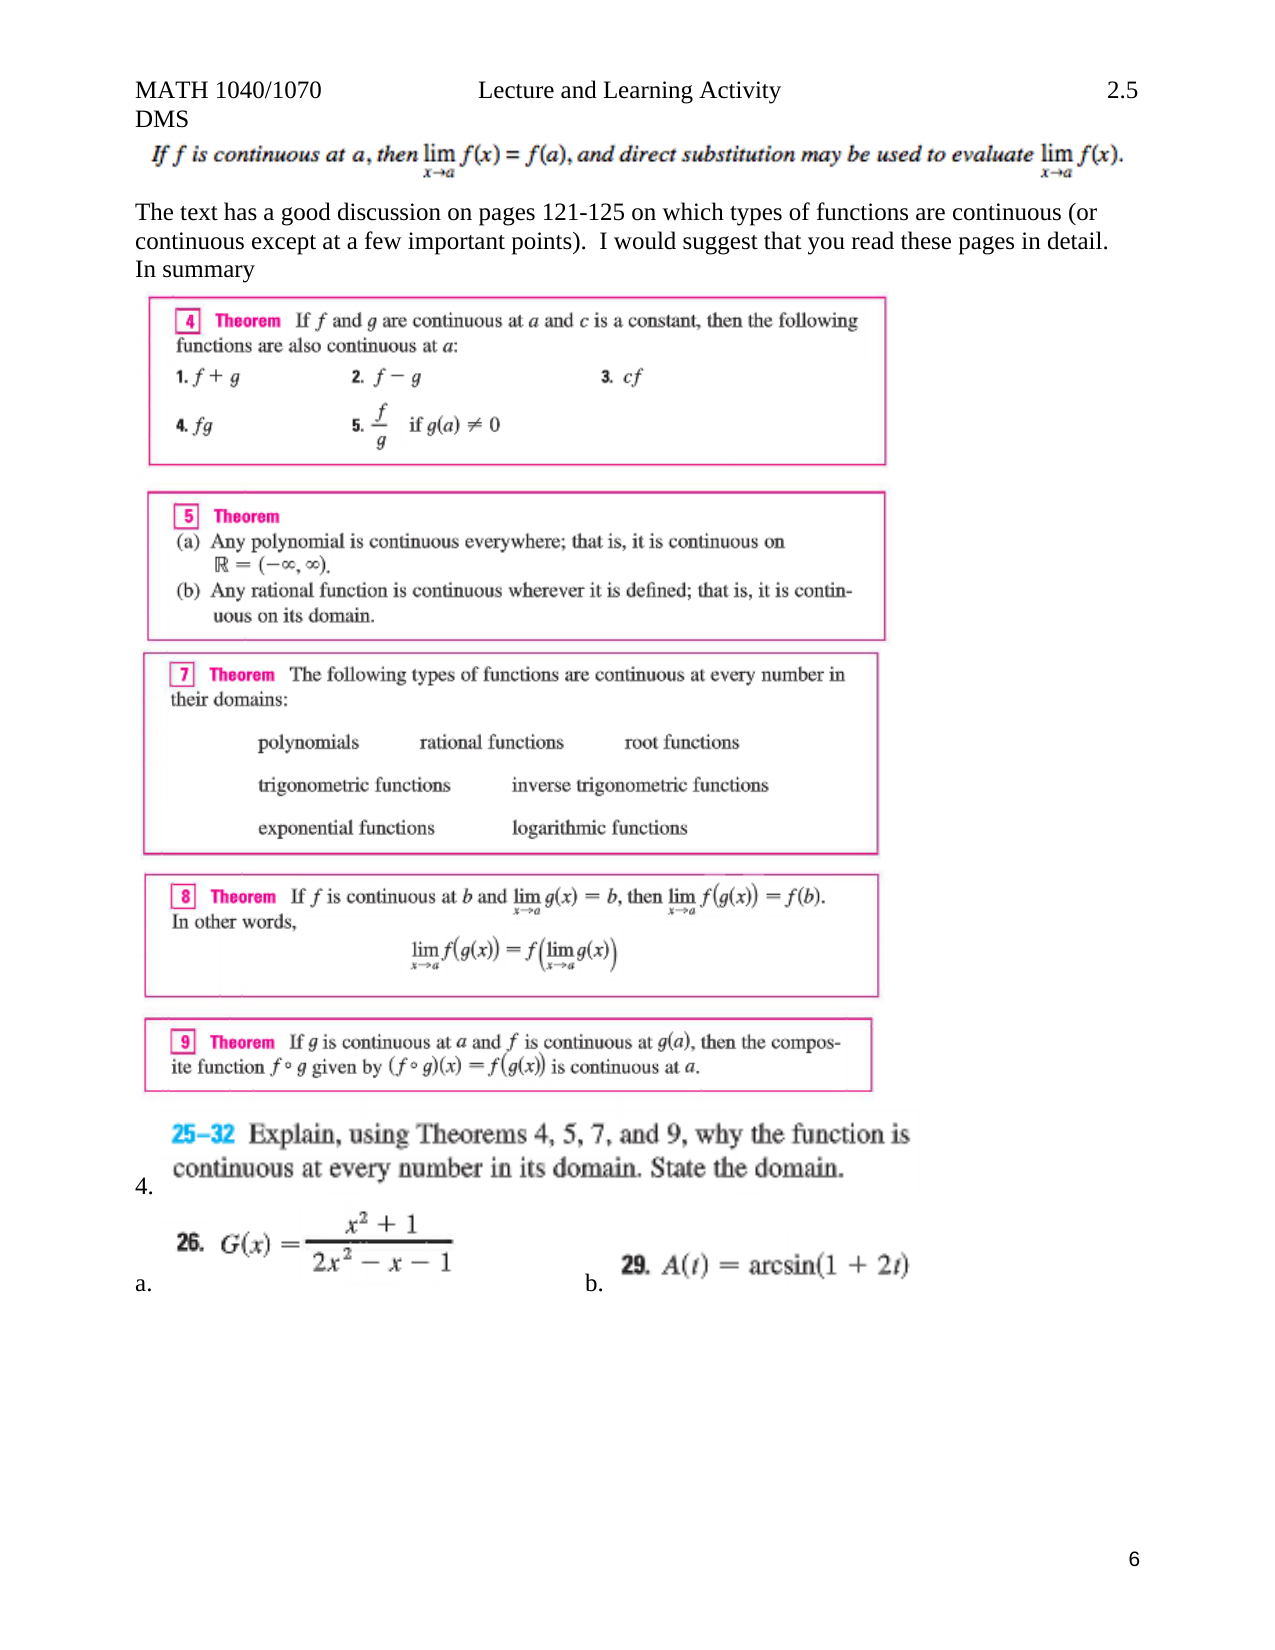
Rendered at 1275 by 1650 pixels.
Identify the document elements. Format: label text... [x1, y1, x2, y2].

text The text has a good discussion on pages 121-125 on which types of functions are continuous (or continuous except at a few important points). I would suggest that you read these pages in detail. [135, 197, 1140, 254]
picture [158, 1200, 476, 1292]
picture [610, 1229, 933, 1292]
text 4. [135, 1103, 1140, 1200]
picture [135, 132, 1140, 197]
picture [135, 283, 952, 1195]
text In summary [135, 254, 1140, 283]
